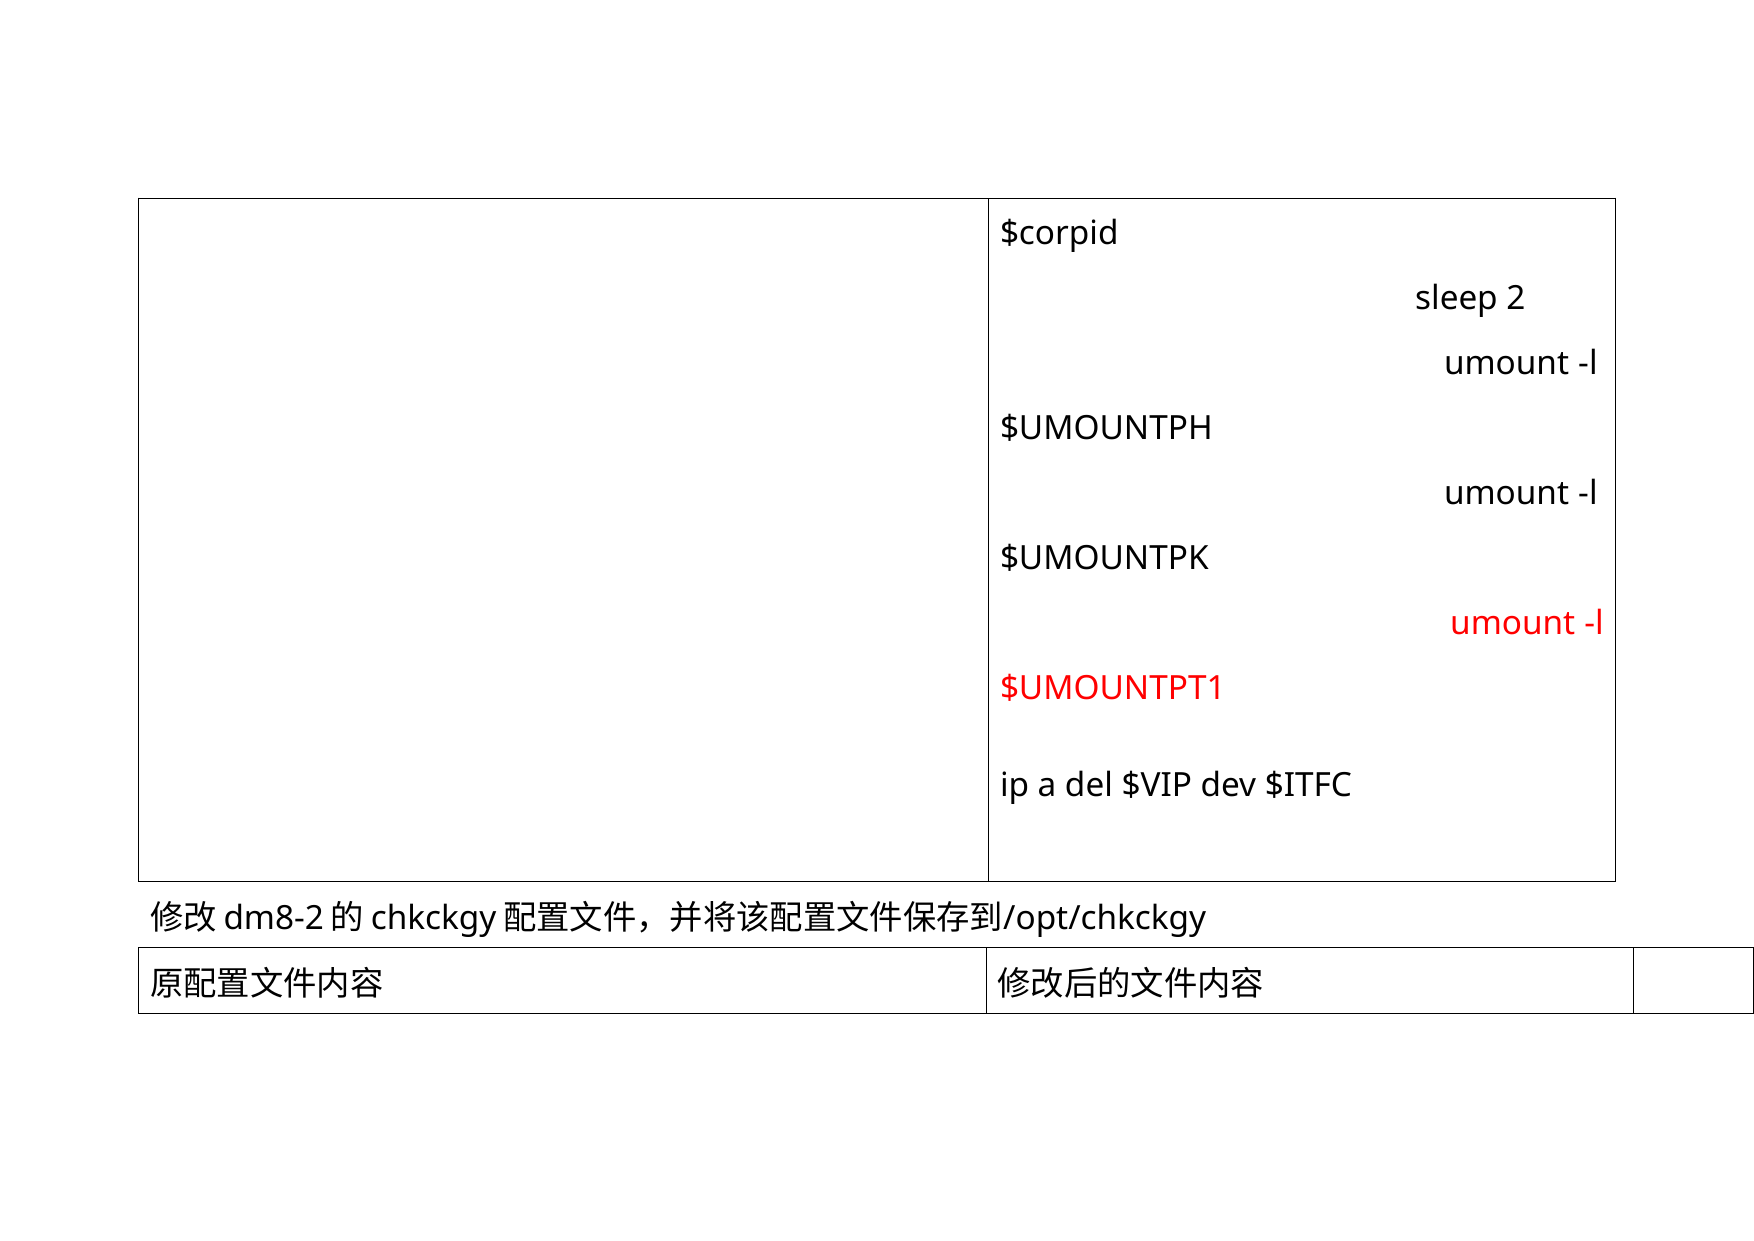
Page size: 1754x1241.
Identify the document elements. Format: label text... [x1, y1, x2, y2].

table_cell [139, 199, 988, 881]
table_header 修改后的文件内容 [987, 948, 1633, 1013]
table_header [1634, 948, 1753, 1013]
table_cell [989, 199, 1615, 881]
text 修改dm8-2的chkckgy配置文件，并将该配置文件保存到/opt/chkckgy [150, 882, 1604, 947]
table_header 原配置文件内容 [139, 948, 986, 1013]
